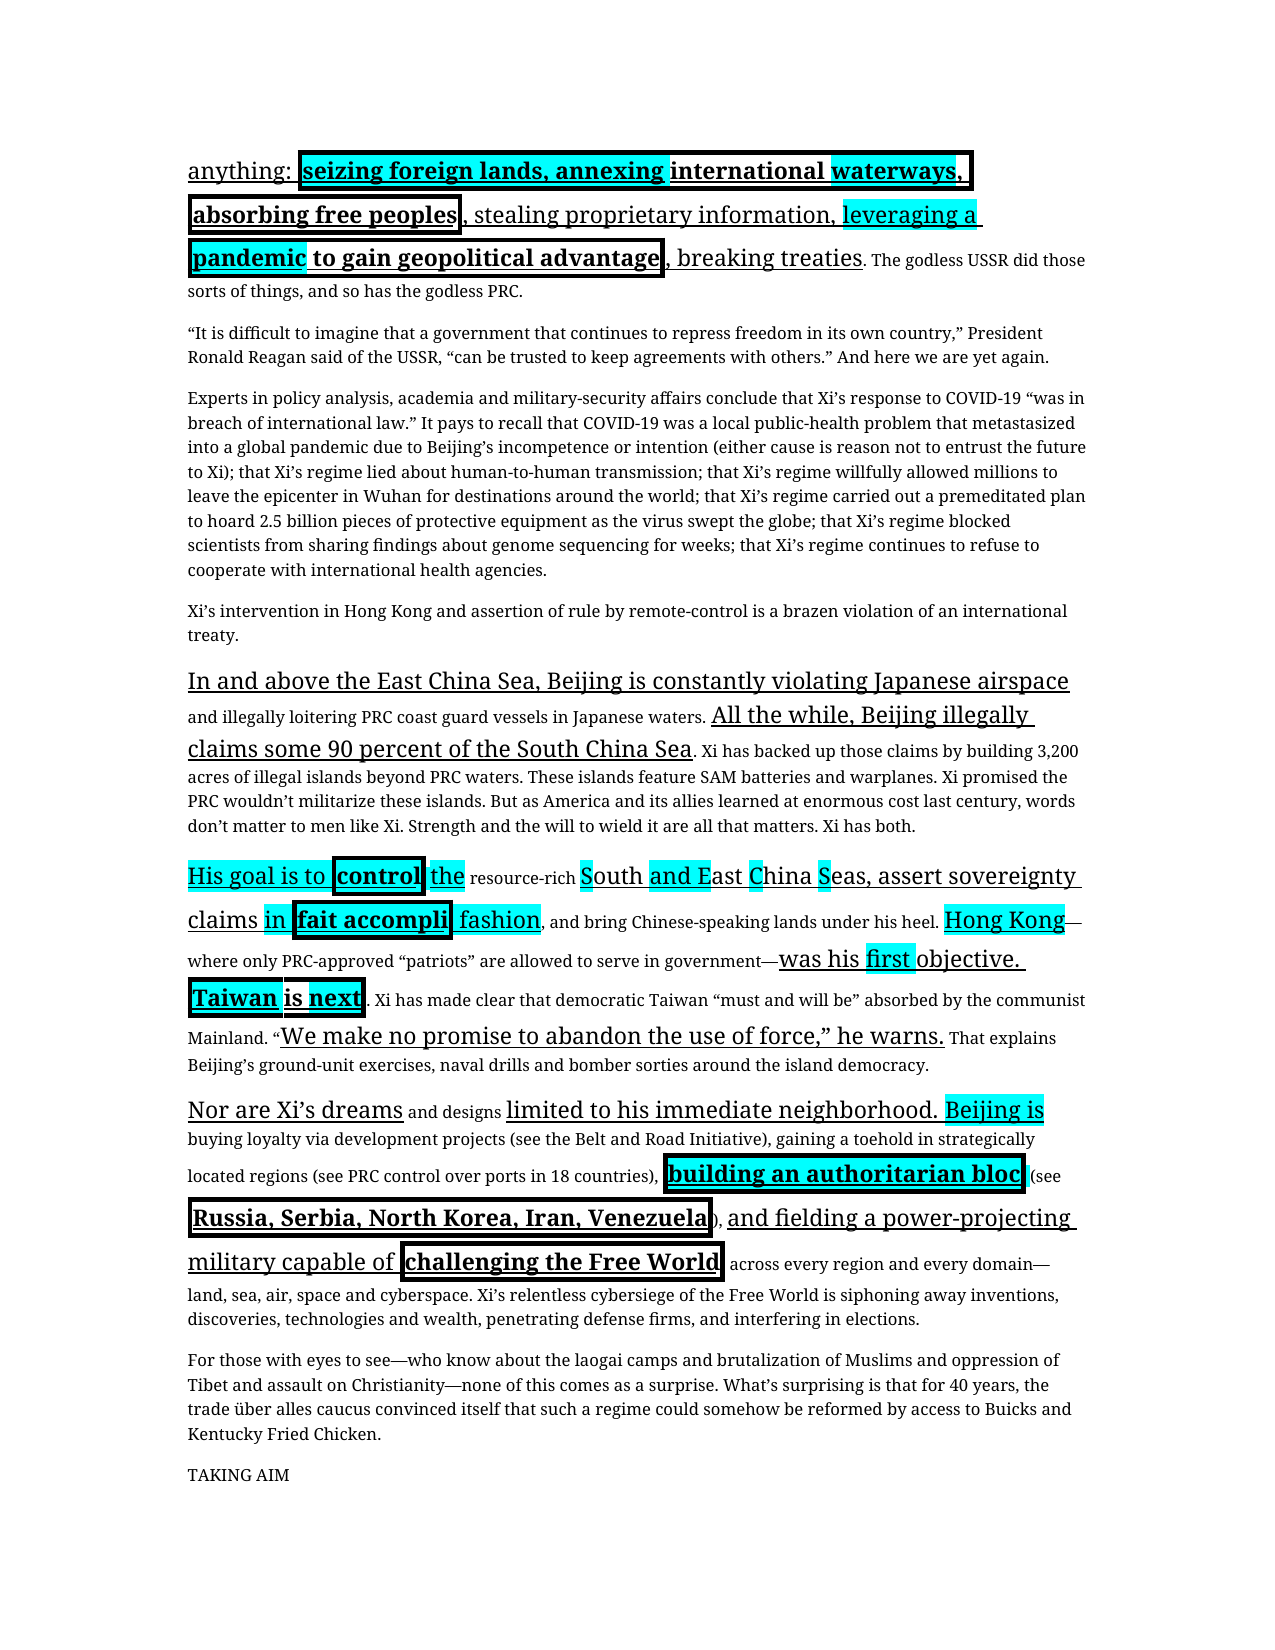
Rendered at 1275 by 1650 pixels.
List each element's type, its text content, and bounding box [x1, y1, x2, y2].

text Nor are Xi’s dreams and designs limited to his immediate neighborhood. Beijing is buying loyalty via development projects (see the Belt and Road Initiative), gaining a toehold in strategically located regions (see PRC control over ports in 18 countries), building an authoritarian bloc (see Russia, Serbia, North Korea, Iran, Venezuela), and fielding a power-projecting military capable of challenging the Free World across every region and every domain—land, sea, air, space and cyberspace. Xi’s relentless cybersiege of the Free World is siphoning away inventions, discoveries, technologies and wealth, penetrating defense firms, and interfering in elections. [187, 1094, 1087, 1331]
text “It is difficult to imagine that a government that continues to repress freedom in its own country,” President Ronald Reagan said of the USSR, “can be trusted to keep agreements with others.” And here we are yet again. [187, 321, 1087, 368]
text His goal is to control the resource-rich South and East China Seas, assert sovereignty claims in fait accompli fashion, and bring Chinese-speaking lands under his heel. Hong Kong—where only PRC-approved “patriots” are allowed to serve in government—was his first objective. Taiwan is next. Xi has made clear that democratic Taiwan “must and will be” absorbed by the communist Mainland. “We make no promise to abandon the use of force,” he warns. That explains Beijing’s ground-unit exercises, naval drills and bomber sorties around the island democracy. [187, 856, 1087, 1076]
text Experts in policy analysis, academia and military-security affairs conclude that Xi’s response to COVID-19 “was in breach of international law.” It pays to recall that COVID-19 was a local public-health problem that metastasized into a global pandemic due to Beijing’s incompetence or intention (either cause is reason not to entrust the future to Xi); that Xi’s regime lied about human-to-human transmission; that Xi’s regime willfully allowed millions to leave the epicenter in Wuhan for destinations around the world; that Xi’s regime carried out a premeditated plan to hoard 2.5 billion pieces of protective equipment as the virus swept the globe; that Xi’s regime blocked scientists from sharing findings about genome sequencing for weeks; that Xi’s regime continues to refuse to cooperate with international health agencies. [187, 387, 1087, 581]
text TAKING AIM [187, 1464, 1087, 1486]
text In and above the East China Sea, Beijing is constantly violating Japanese airspace and illegally loitering PRC coast guard vessels in Japanese waters. All the while, Beijing illegally claims some 90 percent of the South China Sea. Xi has backed up those claims by building 3,200 acres of illegal islands beyond PRC waters. These islands feature SAM batteries and warplanes. Xi promised the PRC wouldn’t militarize these islands. But as America and its allies learned at enormous cost last century, words don’t matter to men like Xi. Strength and the will to wield it are all that matters. Xi has both. [187, 665, 1087, 837]
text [187, 150, 1087, 303]
text Xi’s intervention in Hong Kong and assertion of rule by remote-control is a brazen violation of an international treaty. [187, 599, 1087, 647]
text For those with eyes to see—who know about the laogai camps and brutalization of Muslims and oppression of Tibet and assault on Christianity—none of this comes as a surprise. What’s surprising is that for 40 years, the trade über alles caucus convinced itself that such a regime could somehow be reformed by access to Buicks and Kentucky Fried Chicken. [187, 1349, 1087, 1445]
